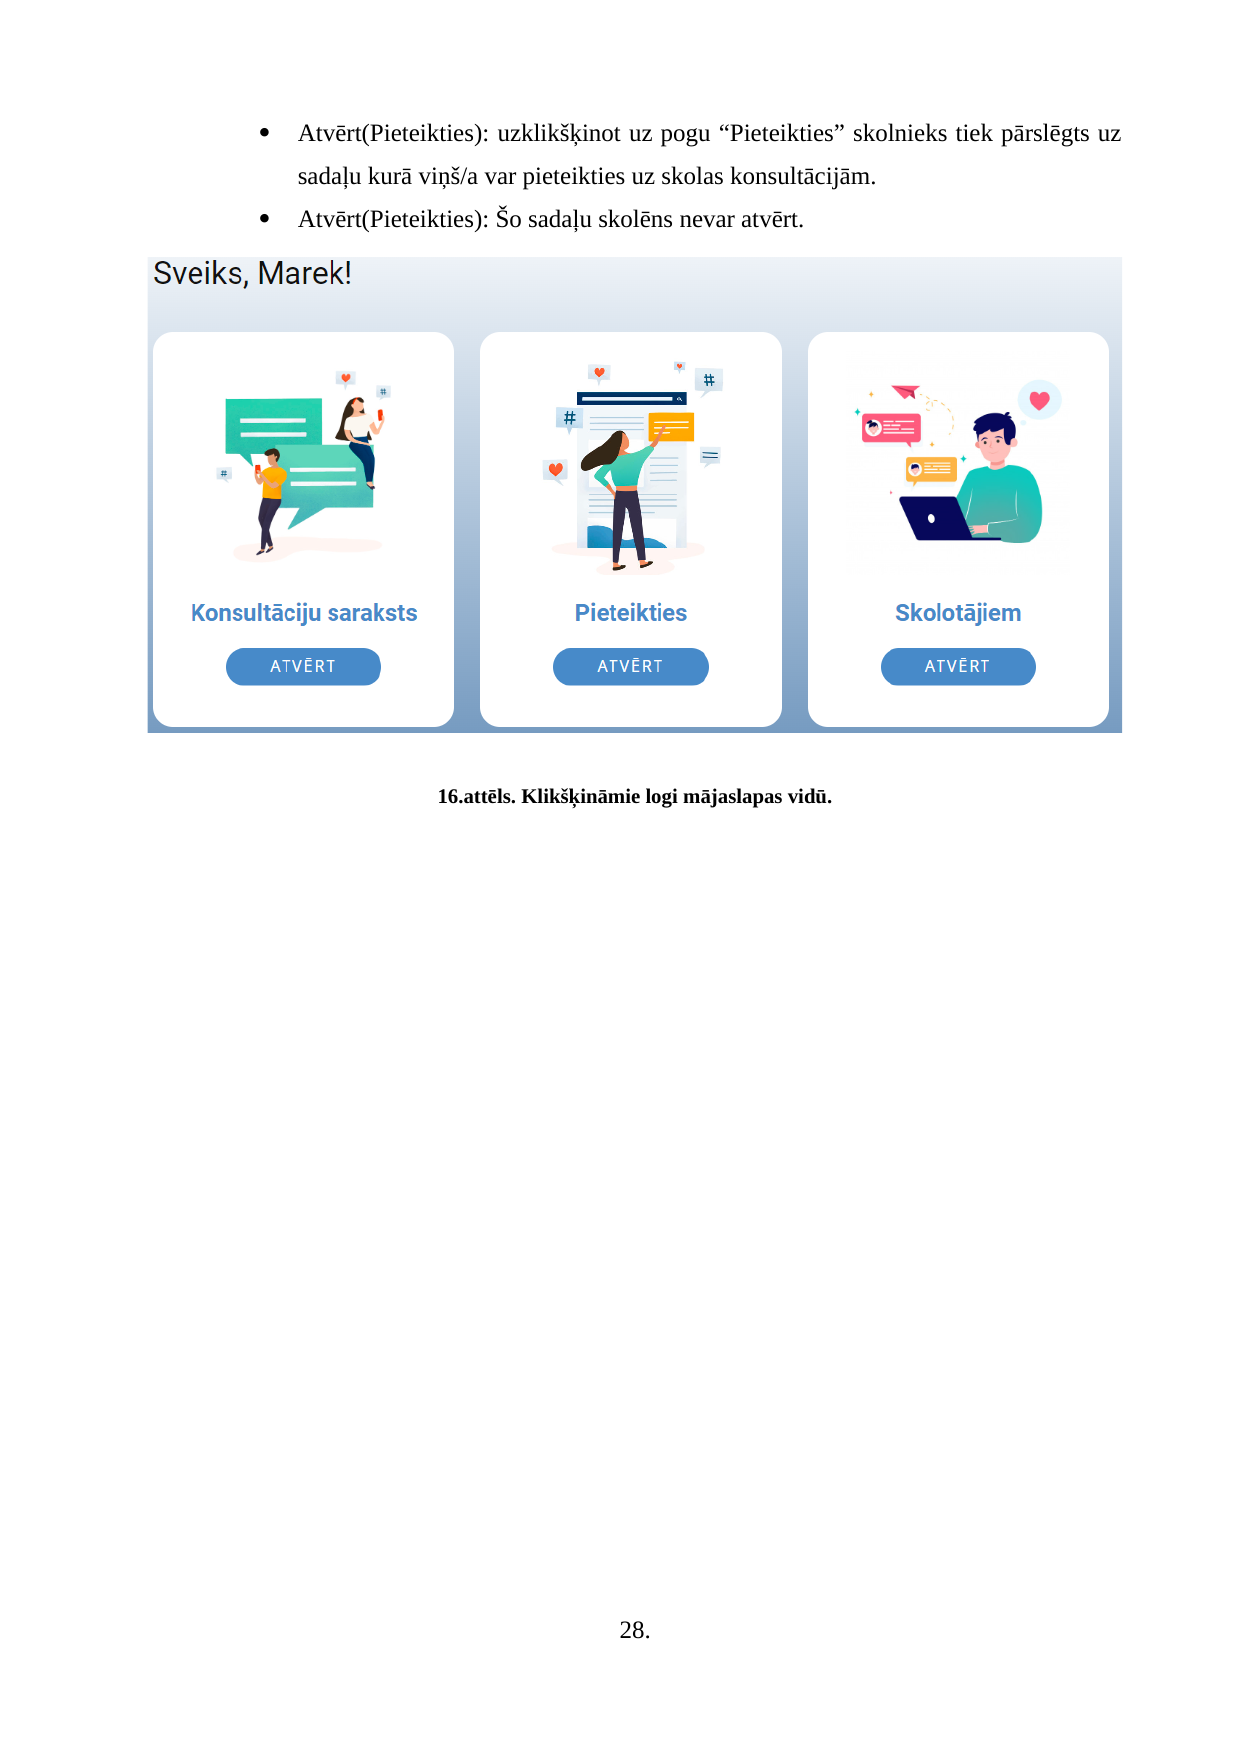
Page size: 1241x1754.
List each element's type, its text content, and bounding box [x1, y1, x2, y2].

picture [147, 257, 1123, 733]
list Atvērt(Pieteikties): Šo sadaļu skolēns nevar atvērt. [260, 204, 1122, 233]
text 16.attēls. Klikšķināmie logi mājaslapas vidū. [148, 733, 1122, 808]
list Atvērt(Pieteikties): uzklikšķinot uz pogu “Pieteikties” skolnieks tiek pārslēgts uz sadaļu kurā viņš/a var pieteikties uz skolas konsultācijām. [260, 118, 1122, 190]
